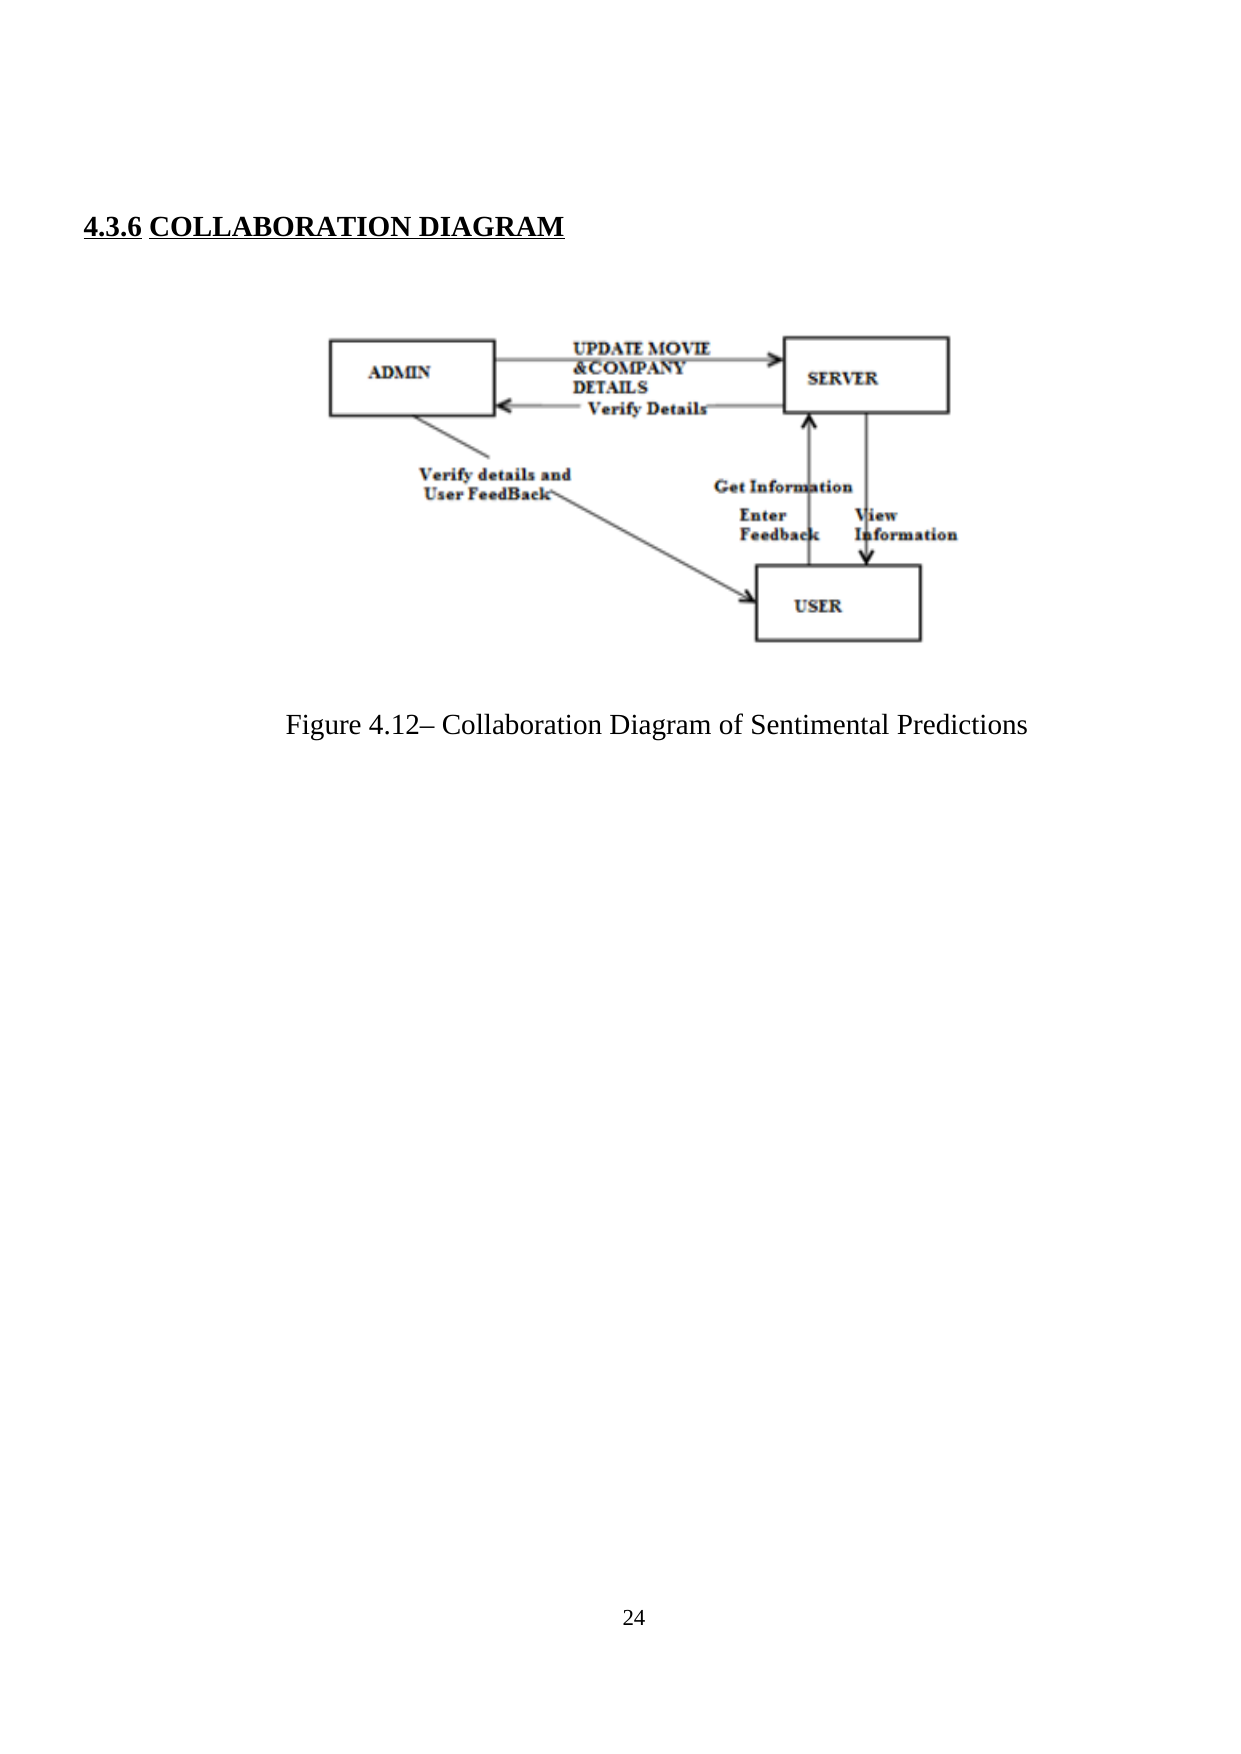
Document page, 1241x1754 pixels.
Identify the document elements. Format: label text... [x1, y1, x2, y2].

picture [278, 275, 989, 698]
text Figure 4.12– Collaboration Diagram of Sentimental Predictions [161, 707, 1080, 741]
text 4.3.6 COLLABORATION DIAGRAM [83, 209, 1184, 242]
